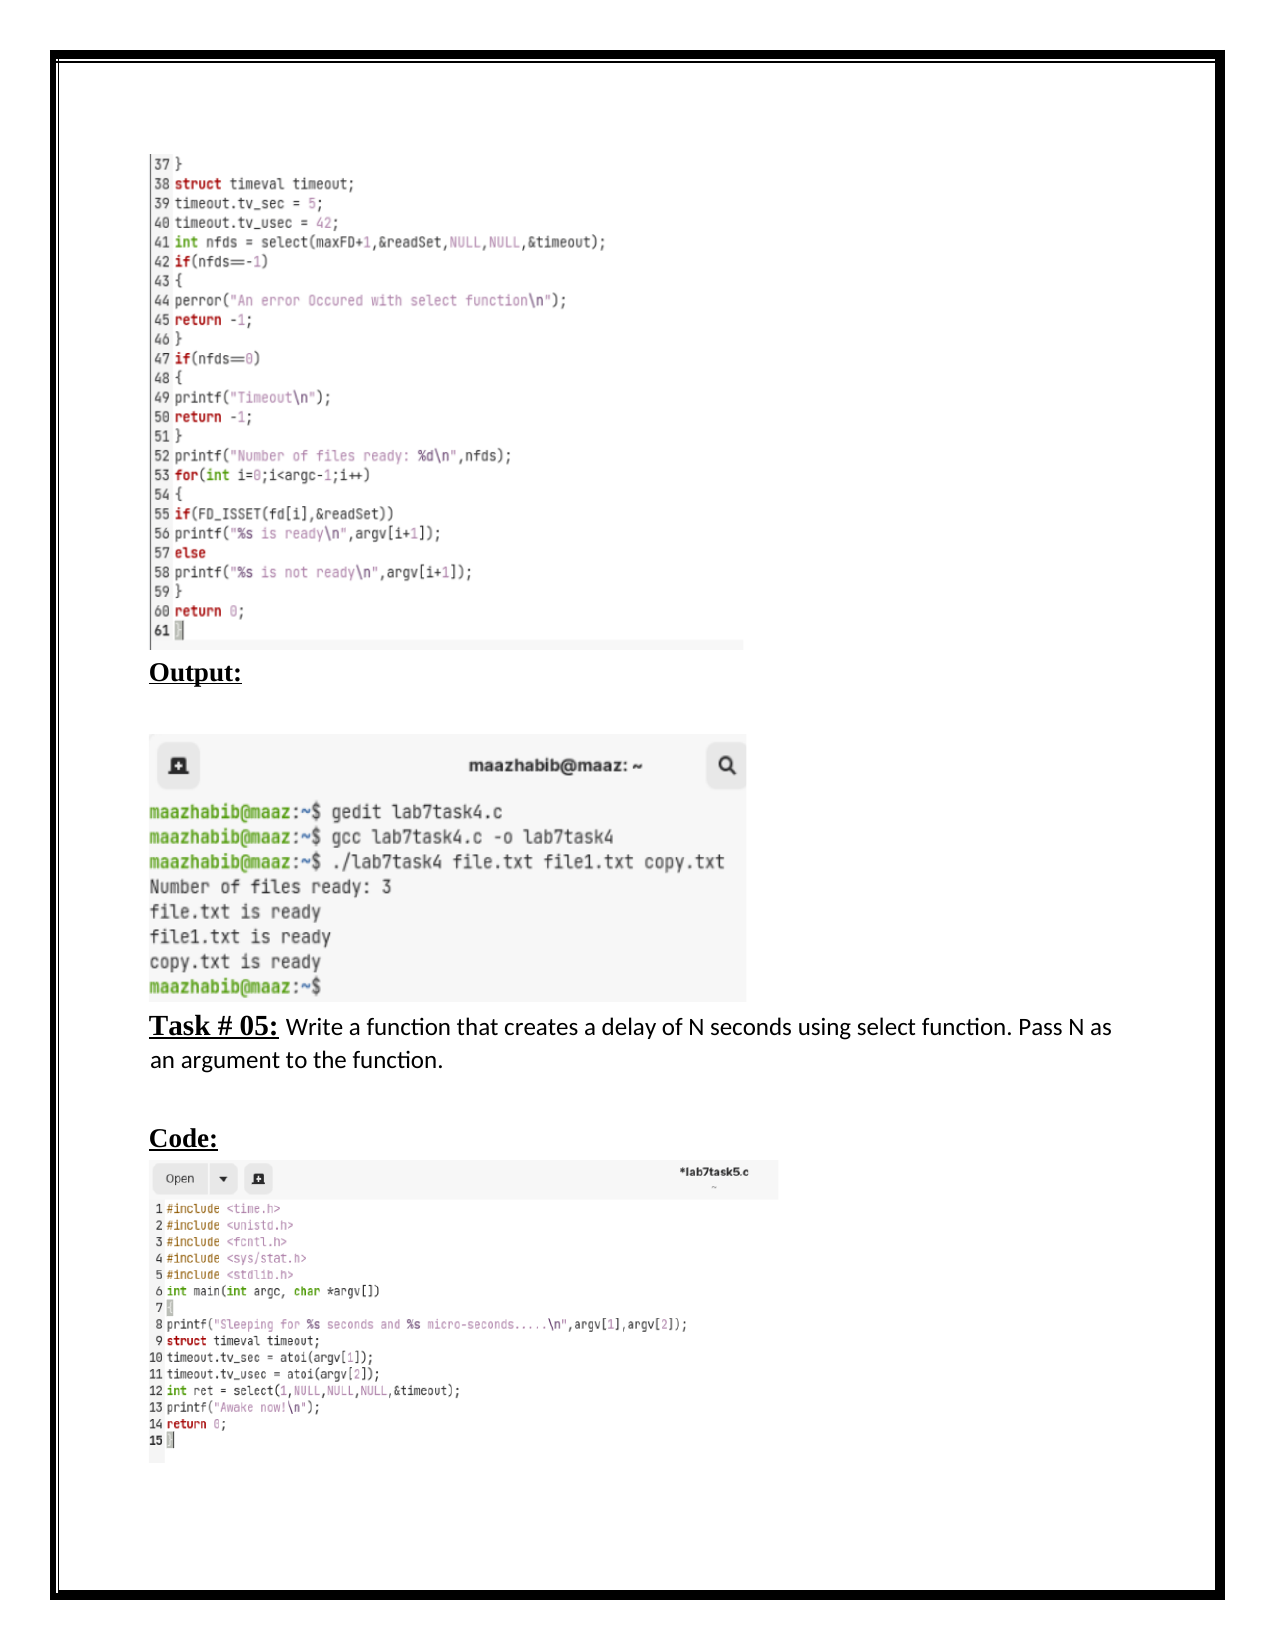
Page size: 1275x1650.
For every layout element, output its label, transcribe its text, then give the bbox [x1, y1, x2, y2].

text Code: [149, 1122, 1124, 1153]
picture [148, 734, 747, 1002]
picture [148, 1160, 779, 1463]
picture [148, 154, 744, 650]
text Task # 05: Write a function that creates a delay of N seconds using select function. Pass N as an argument to the function. [149, 1008, 1124, 1075]
text Output: [149, 656, 1124, 687]
